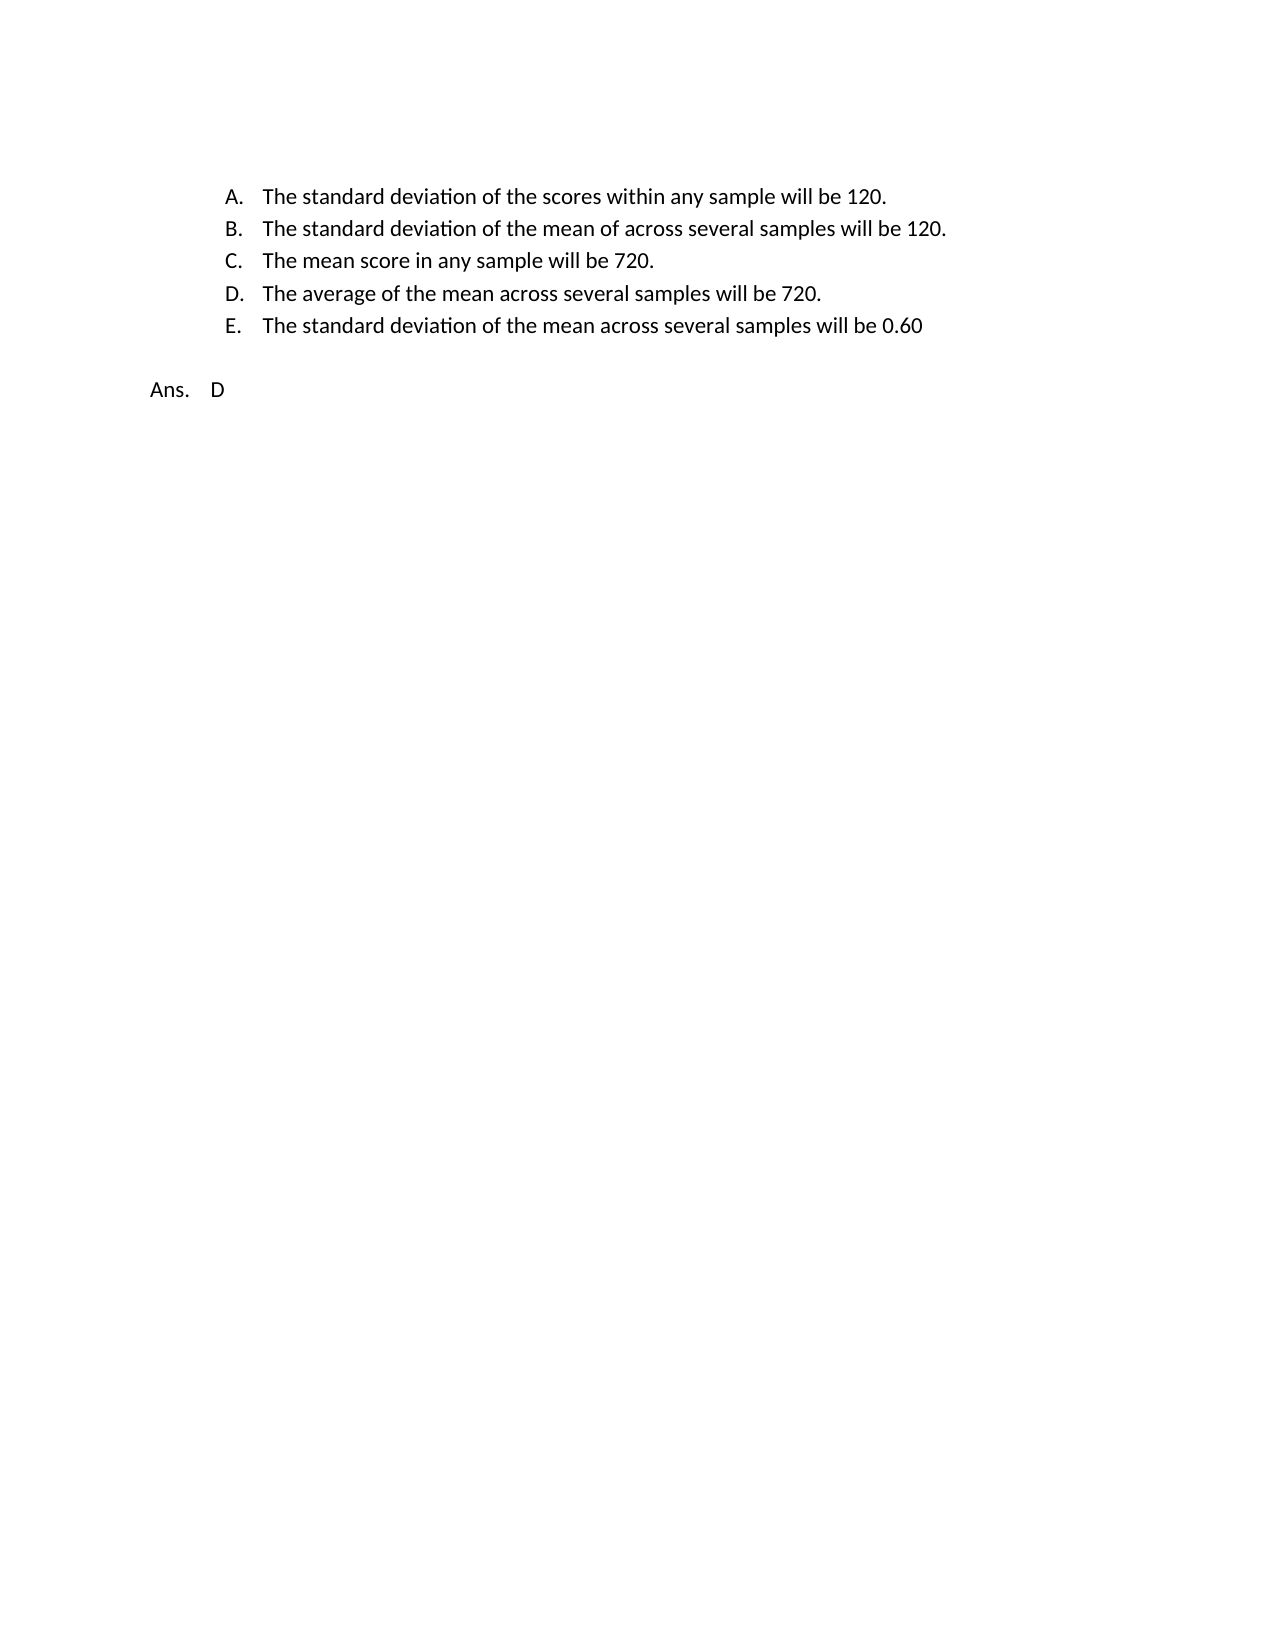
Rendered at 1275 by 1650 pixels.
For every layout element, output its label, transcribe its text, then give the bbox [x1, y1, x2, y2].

text Ans. D [150, 375, 1125, 403]
list The standard deviation of the scores within any sample will be 120. [225, 182, 1125, 210]
list The standard deviation of the mean of across several samples will be 120. [225, 214, 1125, 242]
list The mean score in any sample will be 720. [225, 247, 1125, 274]
list The standard deviation of the mean across several samples will be 0.60 [225, 311, 1125, 339]
list The average of the mean across several samples will be 720. [225, 279, 1125, 307]
